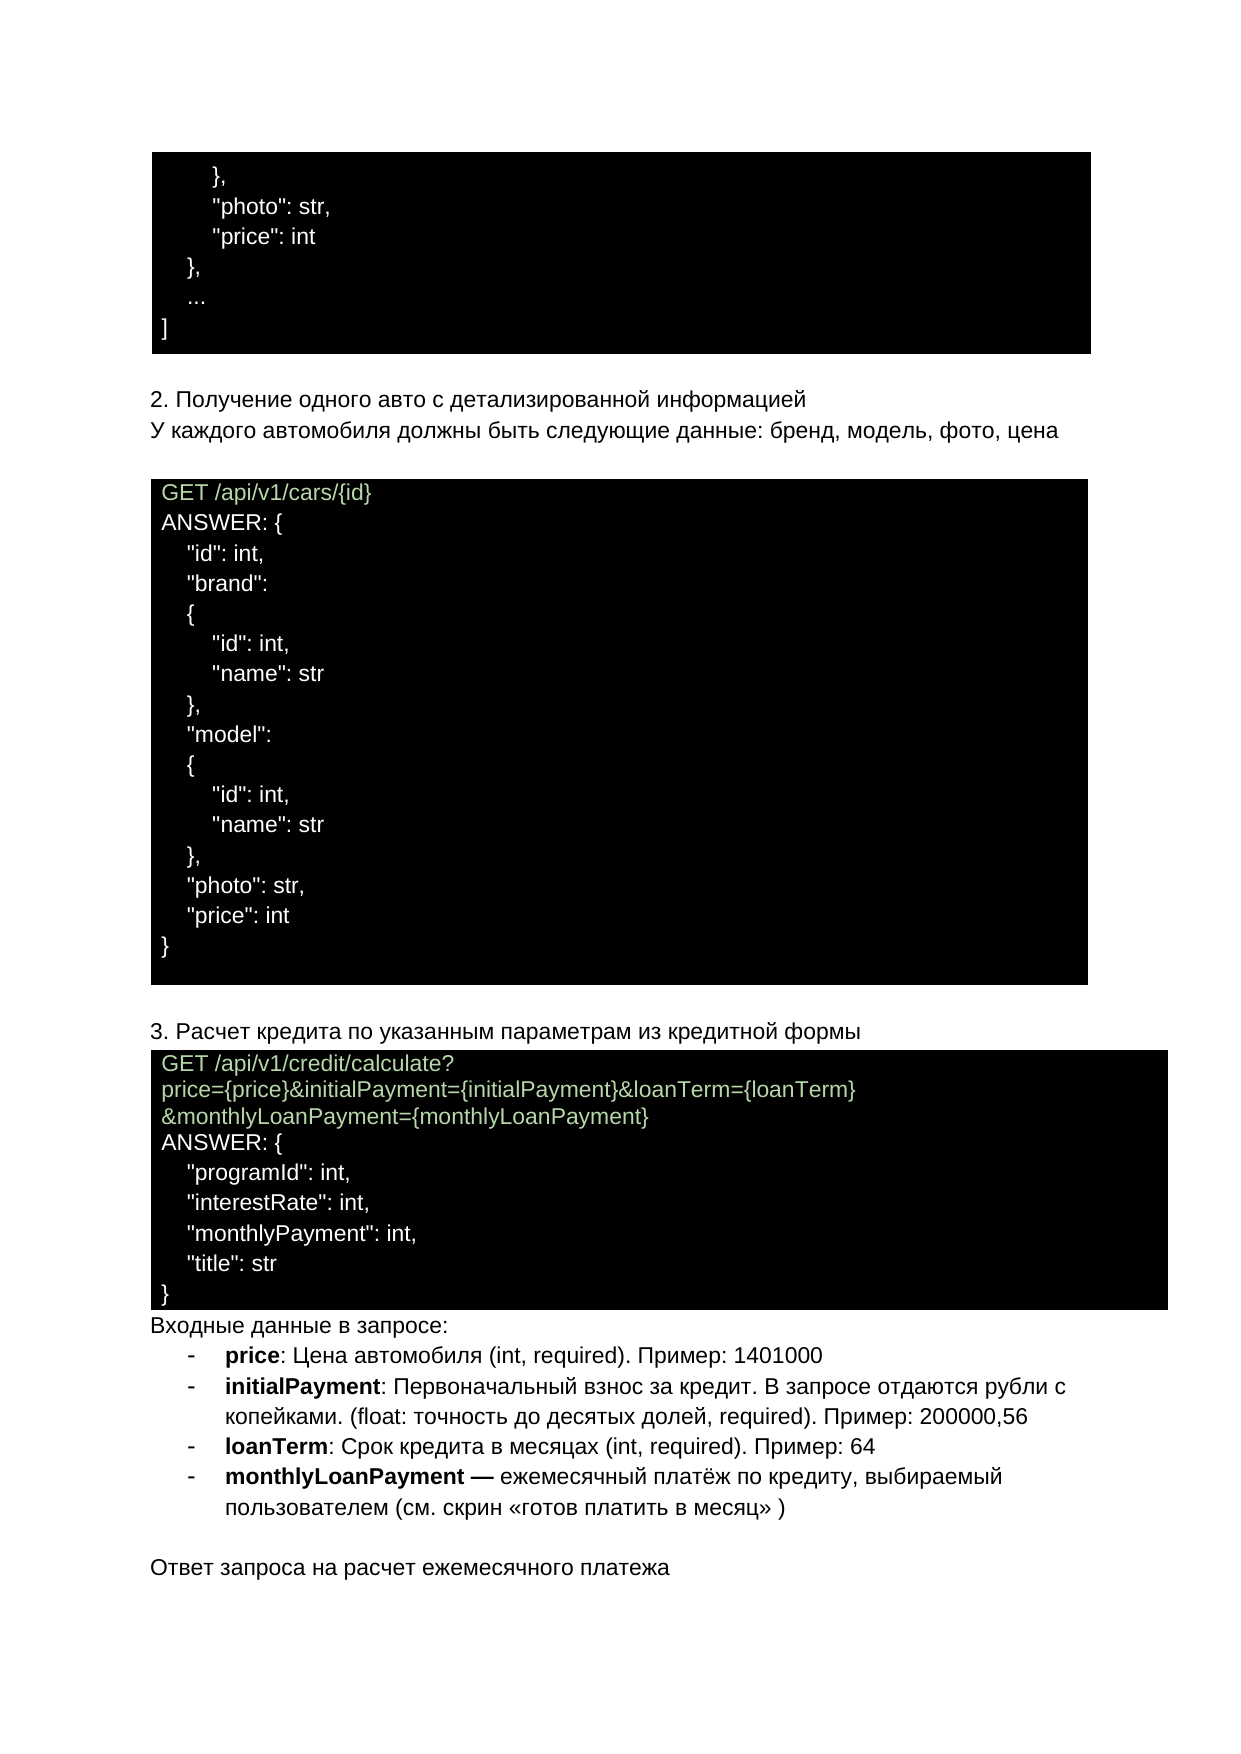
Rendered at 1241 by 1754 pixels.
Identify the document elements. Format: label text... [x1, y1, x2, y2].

text 3. Расчет кредита по указанным параметрам из кредитной формы [150, 1018, 1090, 1044]
text 2. Получение одного авто с детализированной информацией [150, 386, 1090, 413]
text Входные данные в запросе: [150, 1312, 1090, 1339]
list monthlyLoanPayment — ежемесячный платёж по кредиту, выбираемый пользователем (см. скрин «готов платить в месяц» ) [187, 1463, 1090, 1520]
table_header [152, 152, 1091, 354]
text У каждого автомобиля должны быть следующие данные: бренд, модель, фото, цена [150, 417, 1090, 443]
list price: Цена автомобиля (int, required). Пример: 1401000 [187, 1342, 1090, 1369]
table_header GET /api/v1/credit/calculate?price={price}&initialPayment={initialPayment}&loanTerm={loanTerm}&monthlyLoanPayment={monthlyLoanPayment} ANSWER: { "programId": int, "interestRate": int, "monthlyPayment": int, "title": str } [151, 1050, 1168, 1310]
text Ответ запроса на расчет ежемесячного платежа [150, 1554, 1090, 1580]
list loanTerm: Срок кредита в месяцах (int, required). Пример: 64 [187, 1433, 1090, 1459]
table_header GET /api/v1/cars/{id} ANSWER: { "id": int, "brand": { "id": int, "name": str }, "model": { "id": int, "name": str }, "photo": str, "price": int } [151, 479, 1088, 985]
list initialPayment: Первоначальный взнос за кредит. В запросе отдаются рубли с копейками. (float: точность до десятых долей, required). Пример: 200000,56 [187, 1373, 1090, 1429]
